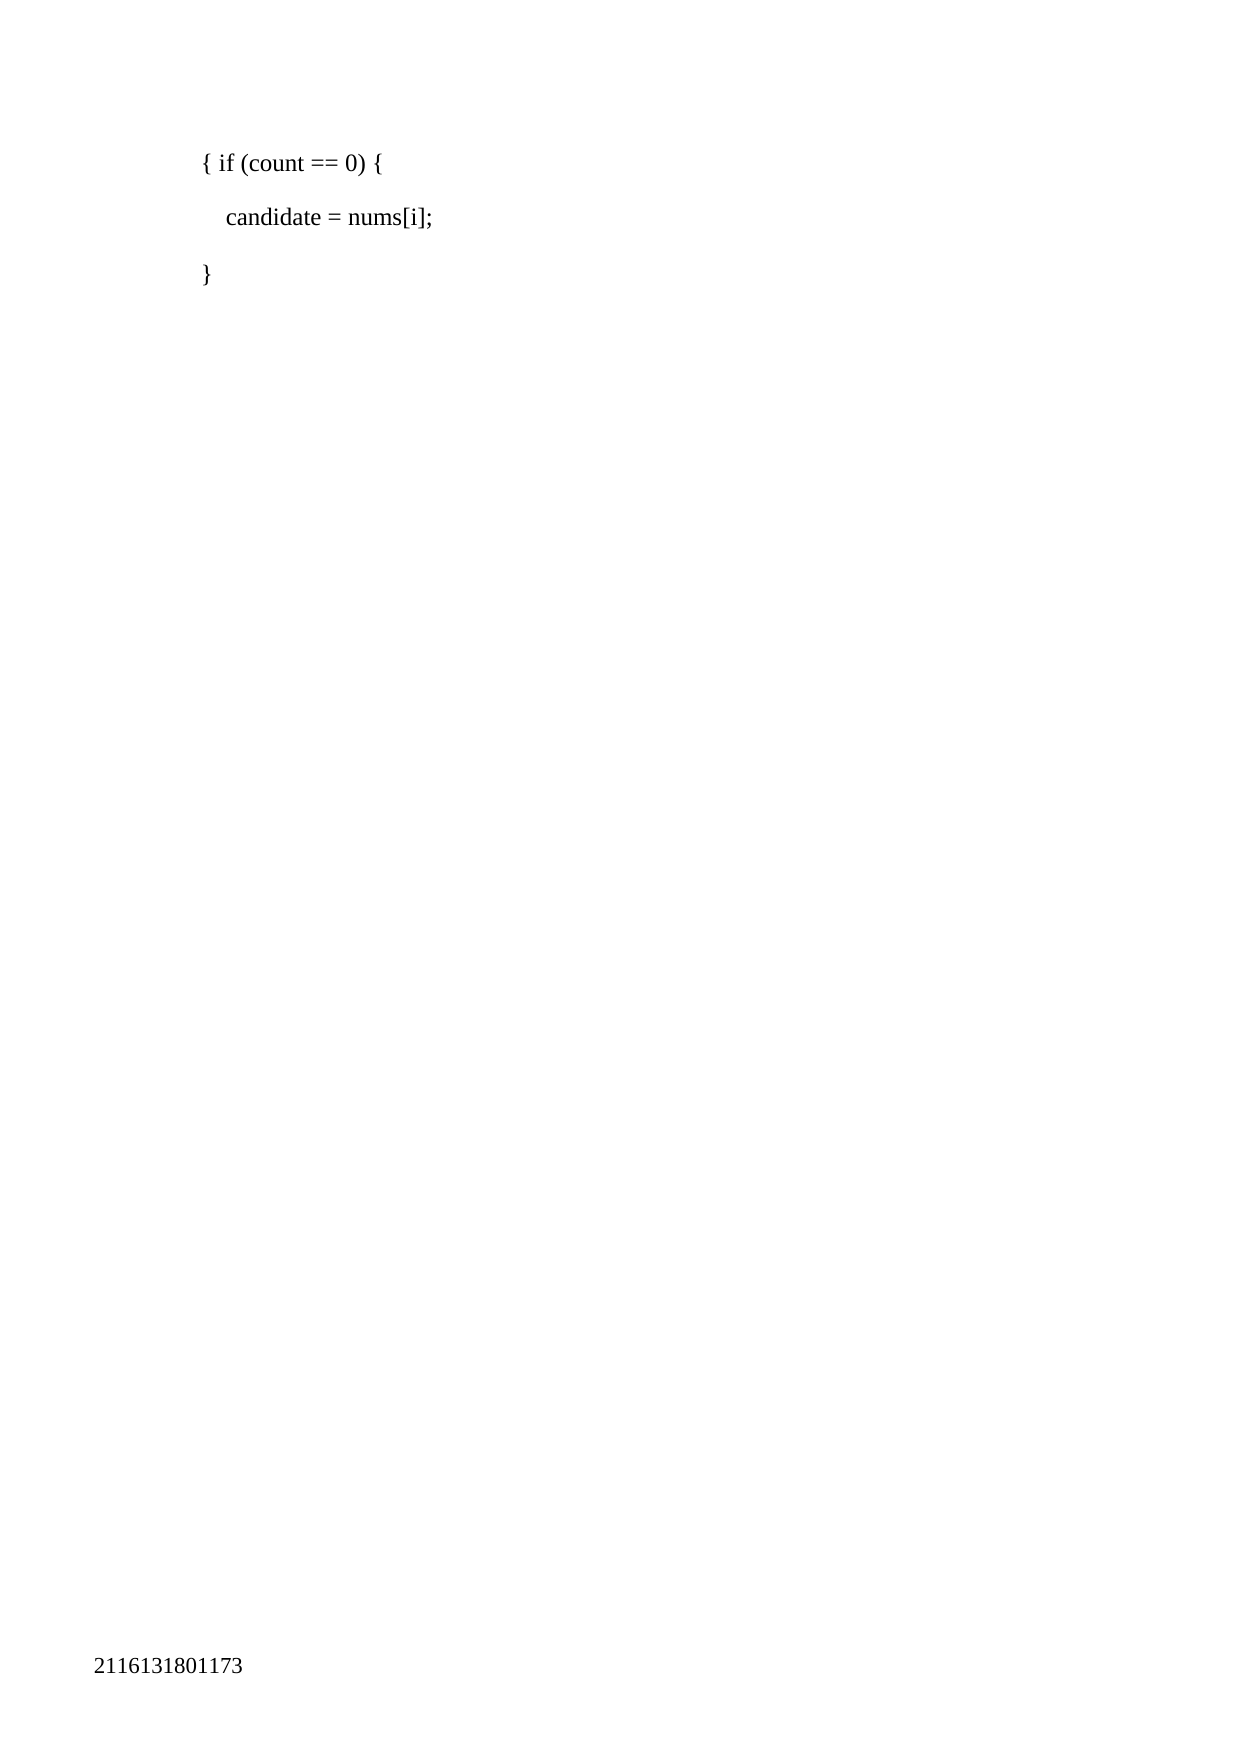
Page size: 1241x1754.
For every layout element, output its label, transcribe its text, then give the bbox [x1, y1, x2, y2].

text candidate = nums[i]; [226, 202, 1155, 231]
text } [201, 259, 1155, 288]
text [176, 148, 439, 177]
